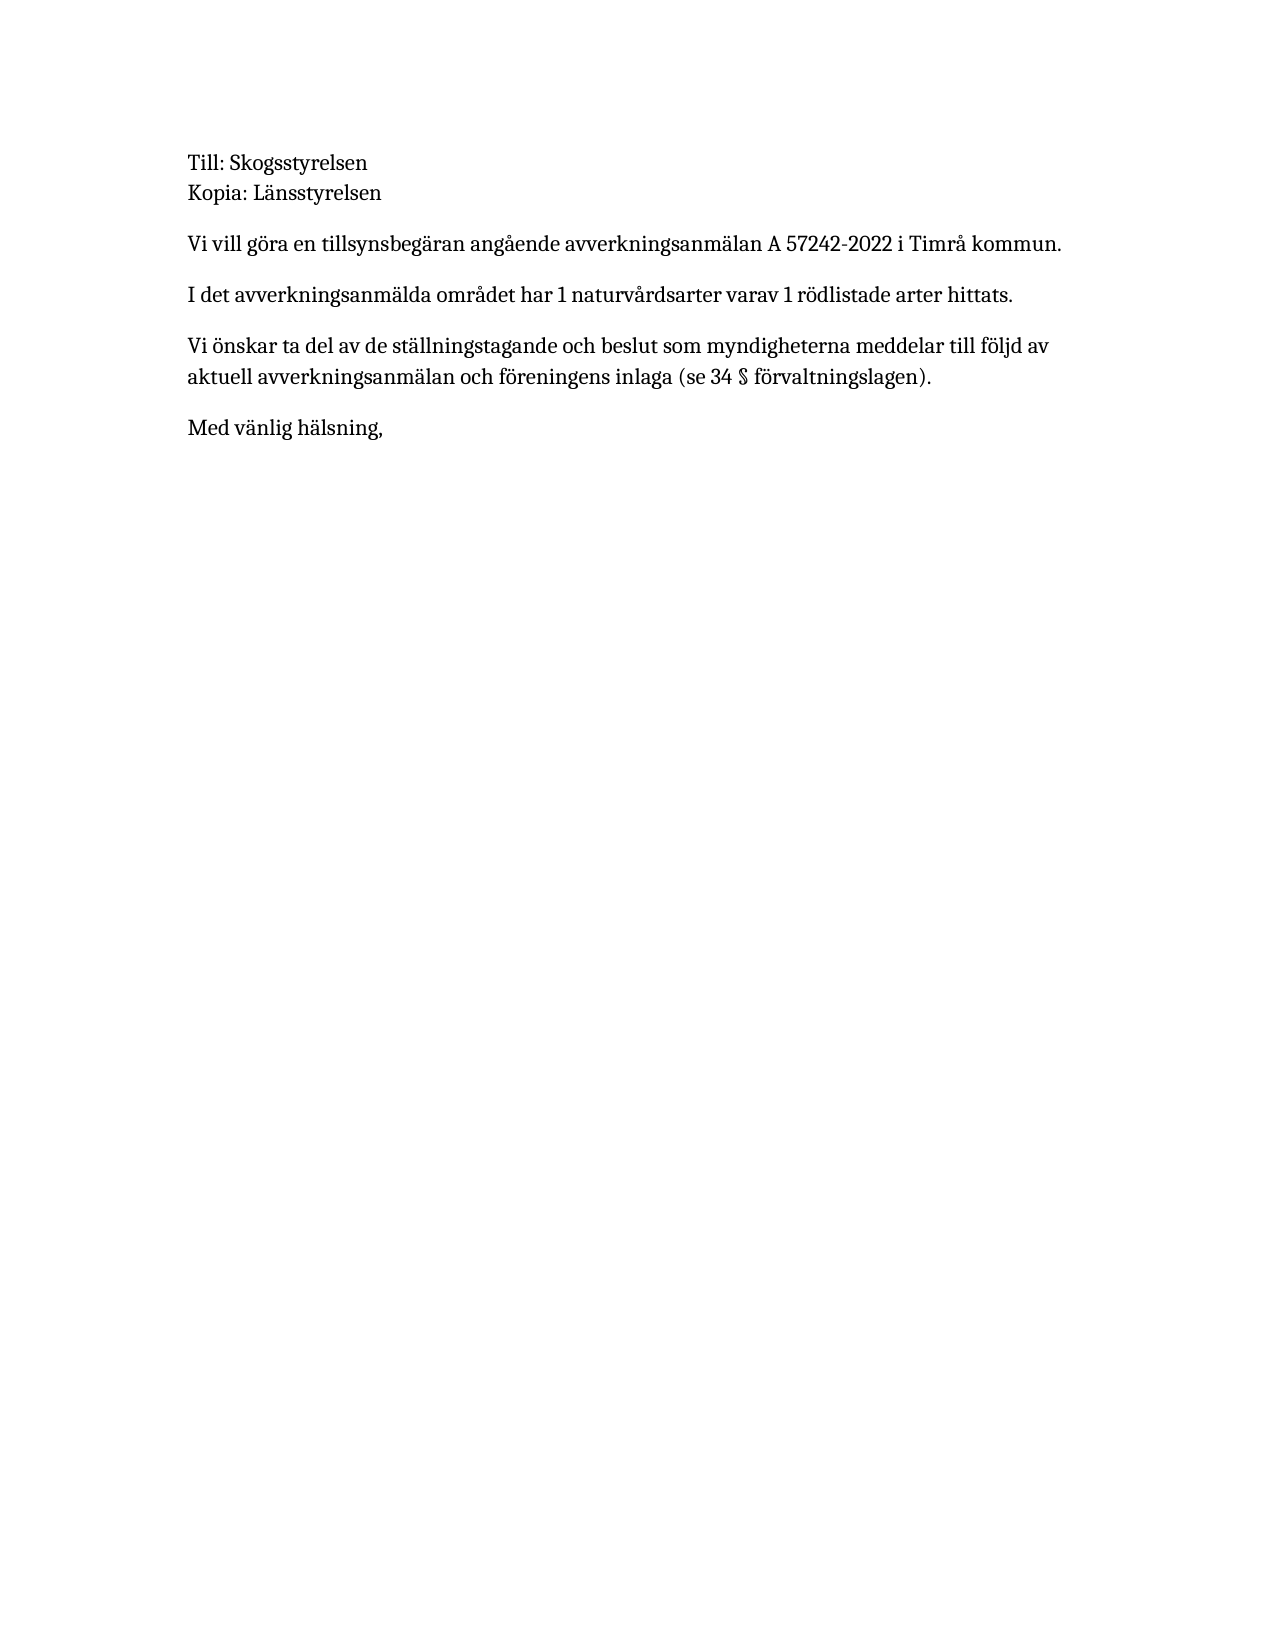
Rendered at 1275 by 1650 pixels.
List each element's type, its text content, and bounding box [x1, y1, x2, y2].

text Vi önskar ta del av de ställningstagande och beslut som myndigheterna meddelar till följd av aktuell avverkningsanmälan och föreningens inlaga (se 34 § förvaltningslagen). [187, 333, 1087, 390]
text Vi vill göra en tillsynsbegäran angående avverkningsanmälan A 57242-2022 i Timrå kommun. [187, 231, 1087, 258]
text I det avverkningsanmälda området har 1 naturvårdsarter varav 1 rödlistade arter hittats. [187, 282, 1087, 309]
text Till: Skogsstyrelsen Kopia: Länsstyrelsen [187, 150, 1087, 207]
text Med vänlig hälsning, [187, 414, 1087, 471]
